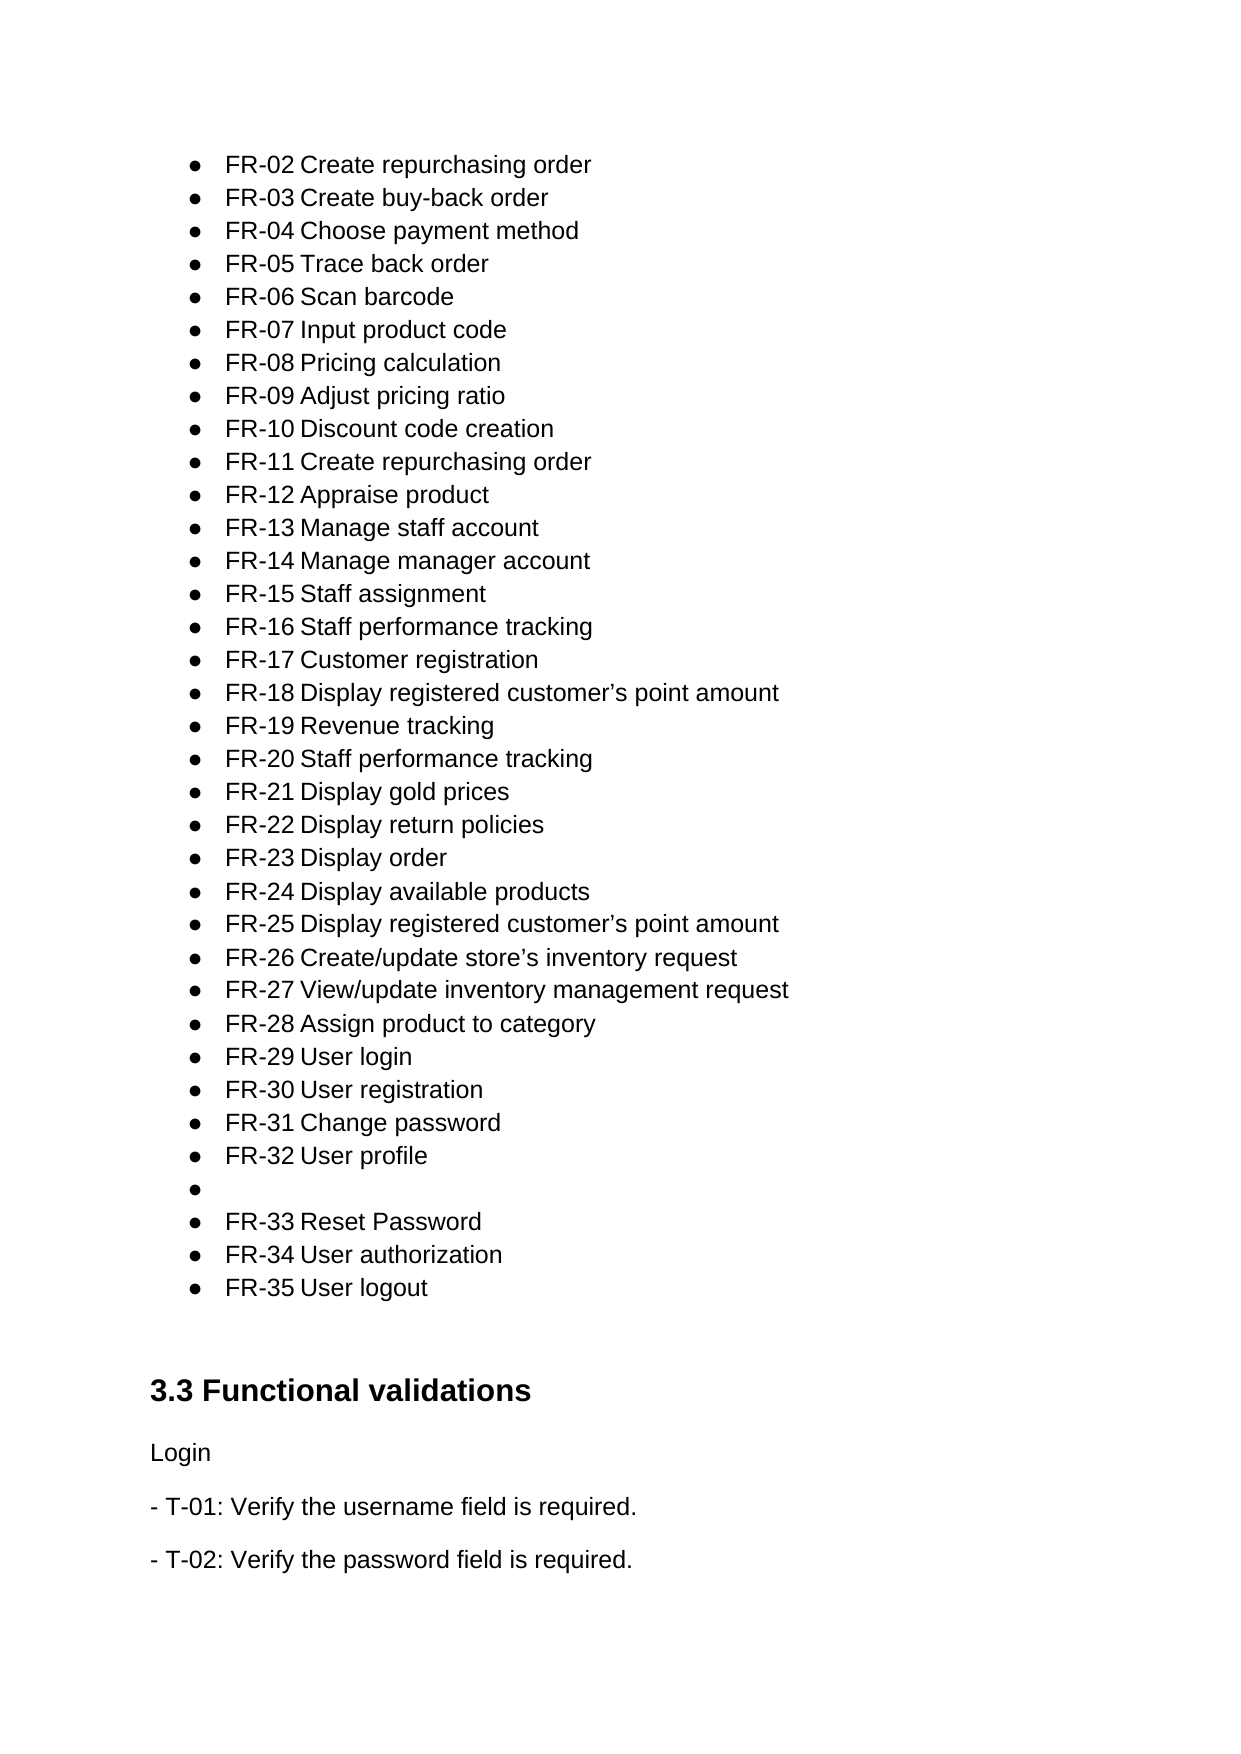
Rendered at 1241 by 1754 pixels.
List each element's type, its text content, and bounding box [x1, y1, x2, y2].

list FR-25 Display registered customer’s point amount [187, 909, 1090, 938]
list FR-33 Reset Password [187, 1207, 1090, 1235]
list FR-10 Discount code creation [187, 414, 1090, 443]
list FR-07 Input product code [187, 315, 1090, 344]
list FR-11 Create repurchasing order [187, 447, 1090, 476]
text 3.3 Functional validations [150, 1372, 1090, 1408]
list FR-02 Create repurchasing order [187, 150, 1090, 179]
list FR-20 Staff performance tracking [187, 744, 1090, 773]
list FR-13 Manage staff account [187, 513, 1090, 542]
list FR-04 Choose payment method [187, 216, 1090, 245]
list FR-17 Customer registration [187, 645, 1090, 674]
list FR-31 Change password [187, 1108, 1090, 1136]
list FR-18 Display registered customer’s point amount [187, 678, 1090, 707]
list FR-08 Pricing calculation [187, 348, 1090, 377]
subtitle Login [150, 1438, 1090, 1467]
list FR-23 Display order [187, 843, 1090, 872]
list FR-22 Display return policies [187, 810, 1090, 839]
list FR-24 Display available products [187, 876, 1090, 905]
list FR-21 Display gold prices [187, 777, 1090, 806]
list FR-28 Assign product to category [187, 1008, 1090, 1037]
list FR-14 Manage manager account [187, 546, 1090, 575]
list FR-16 Staff performance tracking [187, 612, 1090, 641]
list FR-34 User authorization [187, 1240, 1090, 1268]
subtitle - T-02: Verify the password field is required. [150, 1546, 1090, 1574]
list FR-30 User registration [187, 1074, 1090, 1103]
list FR-29 User login [187, 1042, 1090, 1070]
list FR-35 User logout [187, 1273, 1090, 1301]
list FR-05 Trace back order [187, 249, 1090, 278]
list FR-12 Appraise product [187, 480, 1090, 509]
list FR-19 Revenue tracking [187, 711, 1090, 740]
subtitle - T-01: Verify the username field is required. [150, 1492, 1090, 1521]
list FR-27 View/update inventory management request [187, 976, 1090, 1004]
list FR-09 Adjust pricing ratio [187, 381, 1090, 410]
list FR-06 Scan barcode [187, 282, 1090, 311]
list FR-15 Staff assignment [187, 579, 1090, 608]
list FR-03 Create buy-back order [187, 183, 1090, 212]
list FR-26 Create/update store’s inventory request [187, 942, 1090, 971]
list FR-32 User profile [187, 1141, 1090, 1169]
